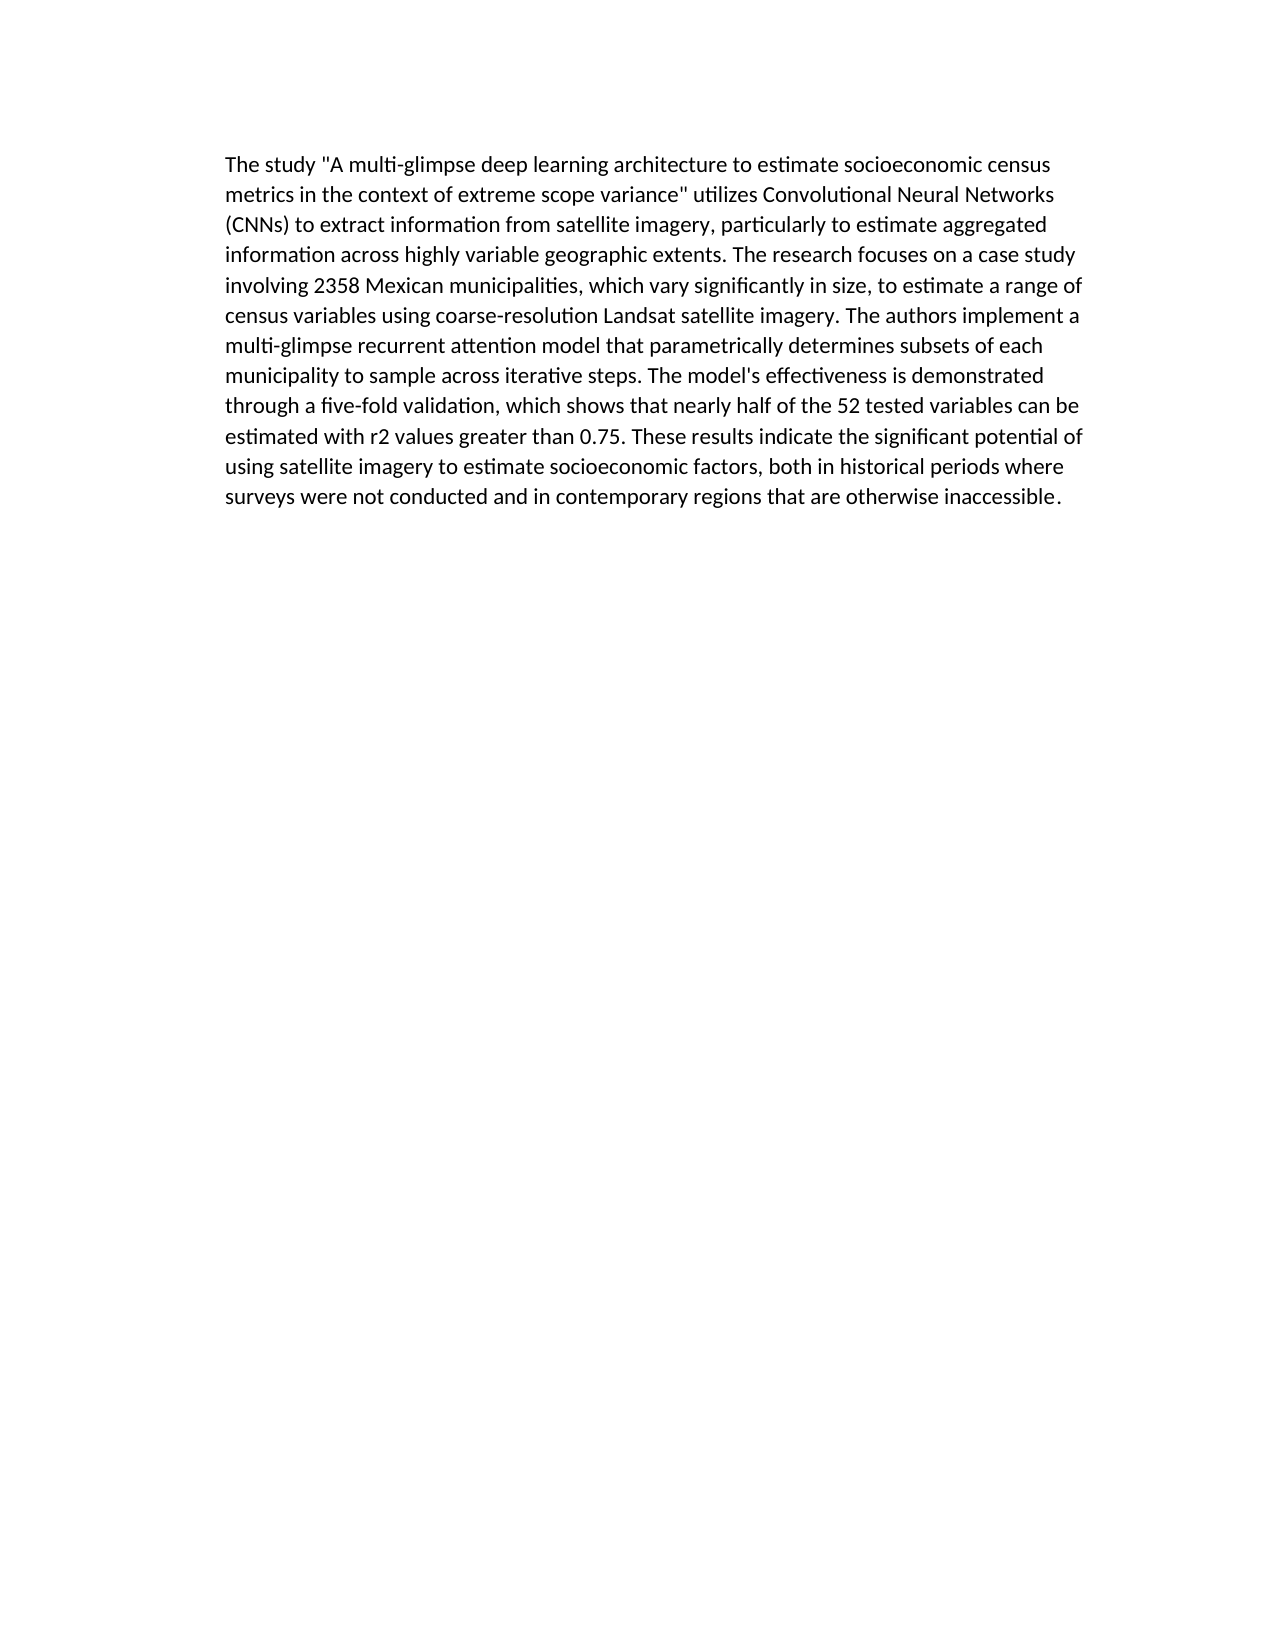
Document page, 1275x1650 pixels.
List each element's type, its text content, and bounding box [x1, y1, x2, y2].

text The study "A multi-glimpse deep learning architecture to estimate socioeconomic census metrics in the context of extreme scope variance" utilizes Convolutional Neural Networks (CNNs) to extract information from satellite imagery, particularly to estimate aggregated information across highly variable geographic extents. The research focuses on a case study involving 2358 Mexican municipalities, which vary significantly in size, to estimate a range of census variables using coarse-resolution Landsat satellite imagery. The authors implement a multi-glimpse recurrent attention model that parametrically determines subsets of each municipality to sample across iterative steps. The model's effectiveness is demonstrated through a five-fold validation, which shows that nearly half of the 52 tested variables can be estimated with r2 values greater than 0.75. These results indicate the significant potential of using satellite imagery to estimate socioeconomic factors, both in historical periods where surveys were not conducted and in contemporary regions that are otherwise inaccessible​​. [225, 150, 1125, 510]
